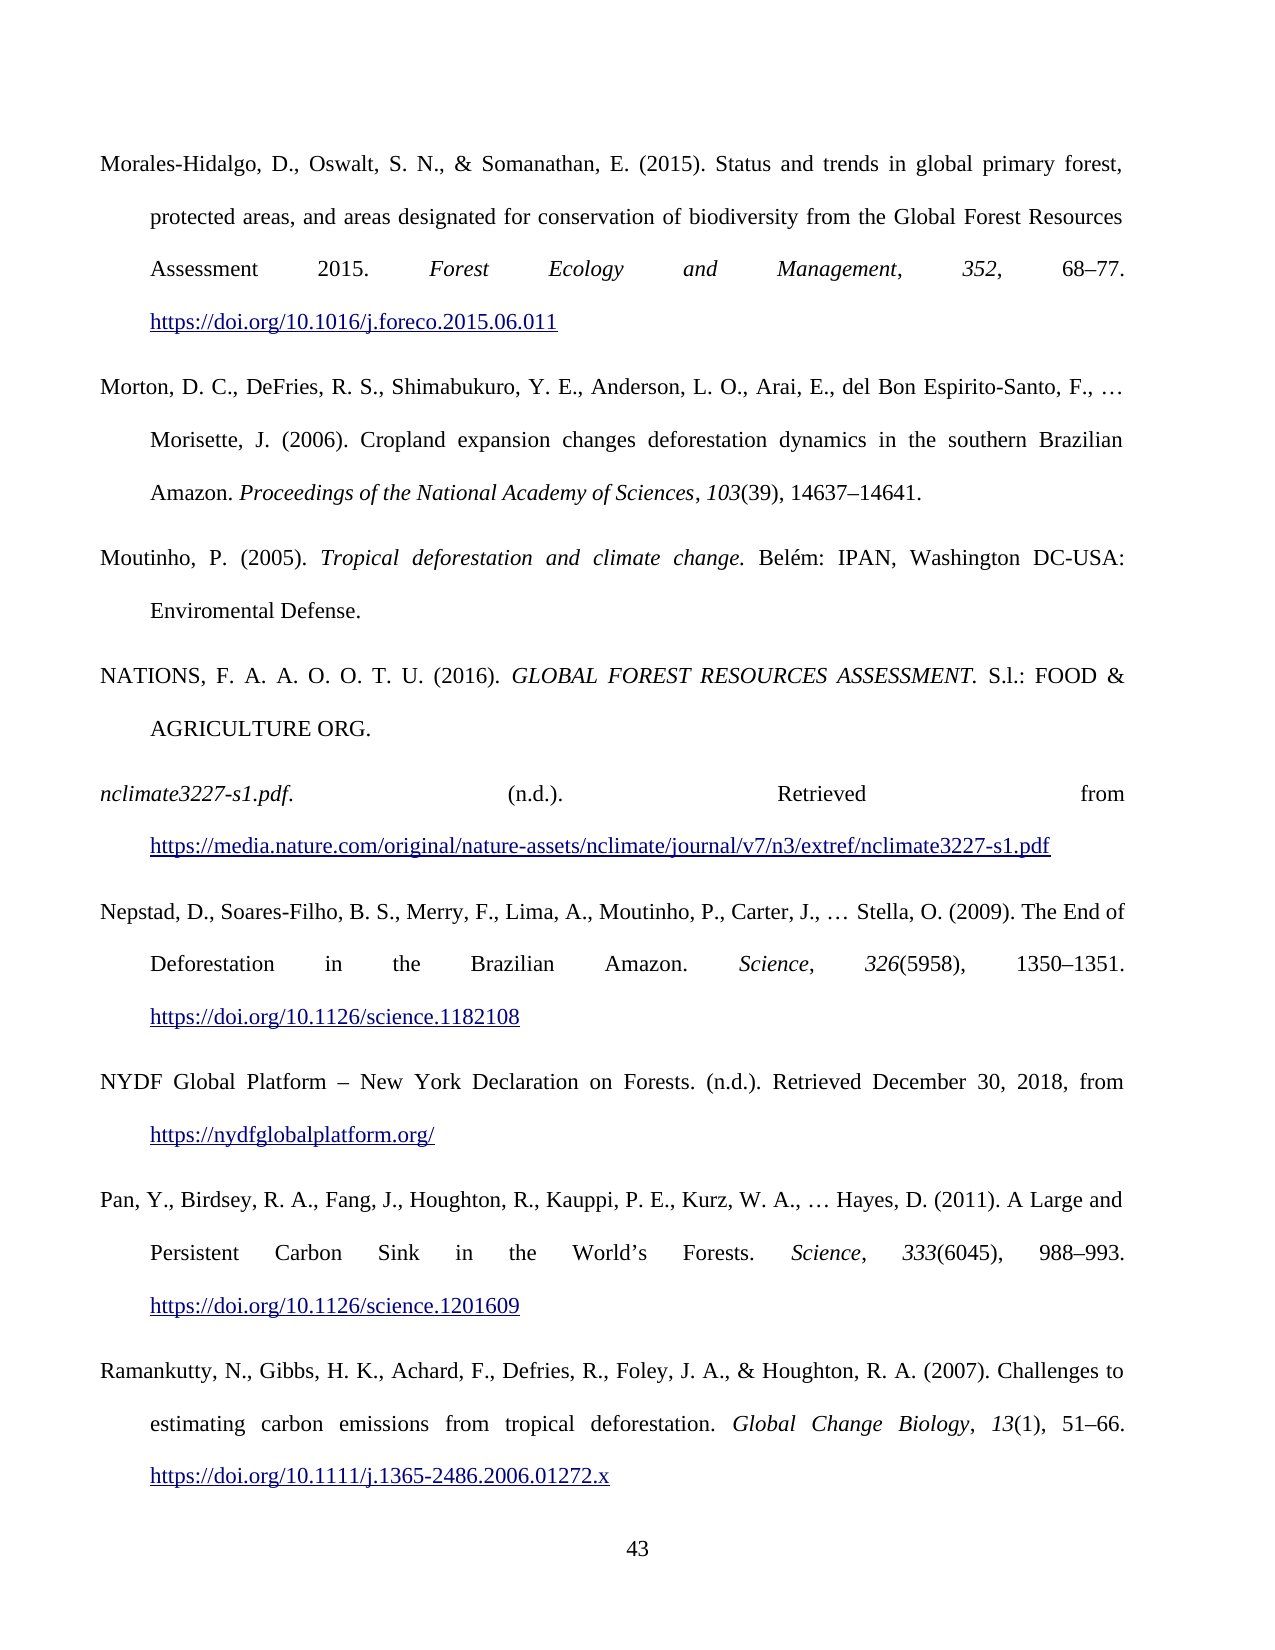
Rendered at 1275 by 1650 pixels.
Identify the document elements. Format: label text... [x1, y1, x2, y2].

text Moutinho, P. (2005). Tropical deforestation and climate change. Belém: IPAN, Washington DC-USA: Enviromental Defense. [100, 544, 1125, 623]
text Ramankutty, N., Gibbs, H. K., Achard, F., Defries, R., Foley, J. A., & Houghton, R. A. (2007). Challenges to estimating carbon emissions from tropical deforestation. Global Change Biology, 13(1), 51–66. https://doi.org/10.1111/j.1365-2486.2006.01272.x [100, 1357, 1125, 1489]
text NYDF Global Platform – New York Declaration on Forests. (n.d.). Retrieved December 30, 2018, from https://nydfglobalplatform.org/ [100, 1068, 1125, 1147]
text nclimate3227-s1.pdf. (n.d.). Retrieved from https://media.nature.com/original/nature-assets/nclimate/journal/v7/n3/extref/nclimate3227-s1.pdf [100, 780, 1125, 859]
text Pan, Y., Birdsey, R. A., Fang, J., Houghton, R., Kauppi, P. E., Kurz, W. A., … Hayes, D. (2011). A Large and Persistent Carbon Sink in the World’s Forests. Science, 333(6045), 988–993. https://doi.org/10.1126/science.1201609 [100, 1186, 1125, 1318]
text Nepstad, D., Soares-Filho, B. S., Merry, F., Lima, A., Moutinho, P., Carter, J., … Stella, O. (2009). The End of Deforestation in the Brazilian Amazon. Science, 326(5958), 1350–1351. https://doi.org/10.1126/science.1182108 [100, 898, 1125, 1029]
text Morton, D. C., DeFries, R. S., Shimabukuro, Y. E., Anderson, L. O., Arai, E., del Bon Espirito-Santo, F., … Morisette, J. (2006). Cropland expansion changes deforestation dynamics in the southern Brazilian Amazon. Proceedings of the National Academy of Sciences, 103(39), 14637–14641. [100, 373, 1125, 505]
text NATIONS, F. A. A. O. O. T. U. (2016). GLOBAL FOREST RESOURCES ASSESSMENT. S.l.: FOOD & AGRICULTURE ORG. [100, 662, 1125, 741]
text Morales-Hidalgo, D., Oswalt, S. N., & Somanathan, E. (2015). Status and trends in global primary forest, protected areas, and areas designated for conservation of biodiversity from the Global Forest Resources Assessment 2015. Forest Ecology and Management, 352, 68–77. https://doi.org/10.1016/j.foreco.2015.06.011 [100, 150, 1125, 334]
